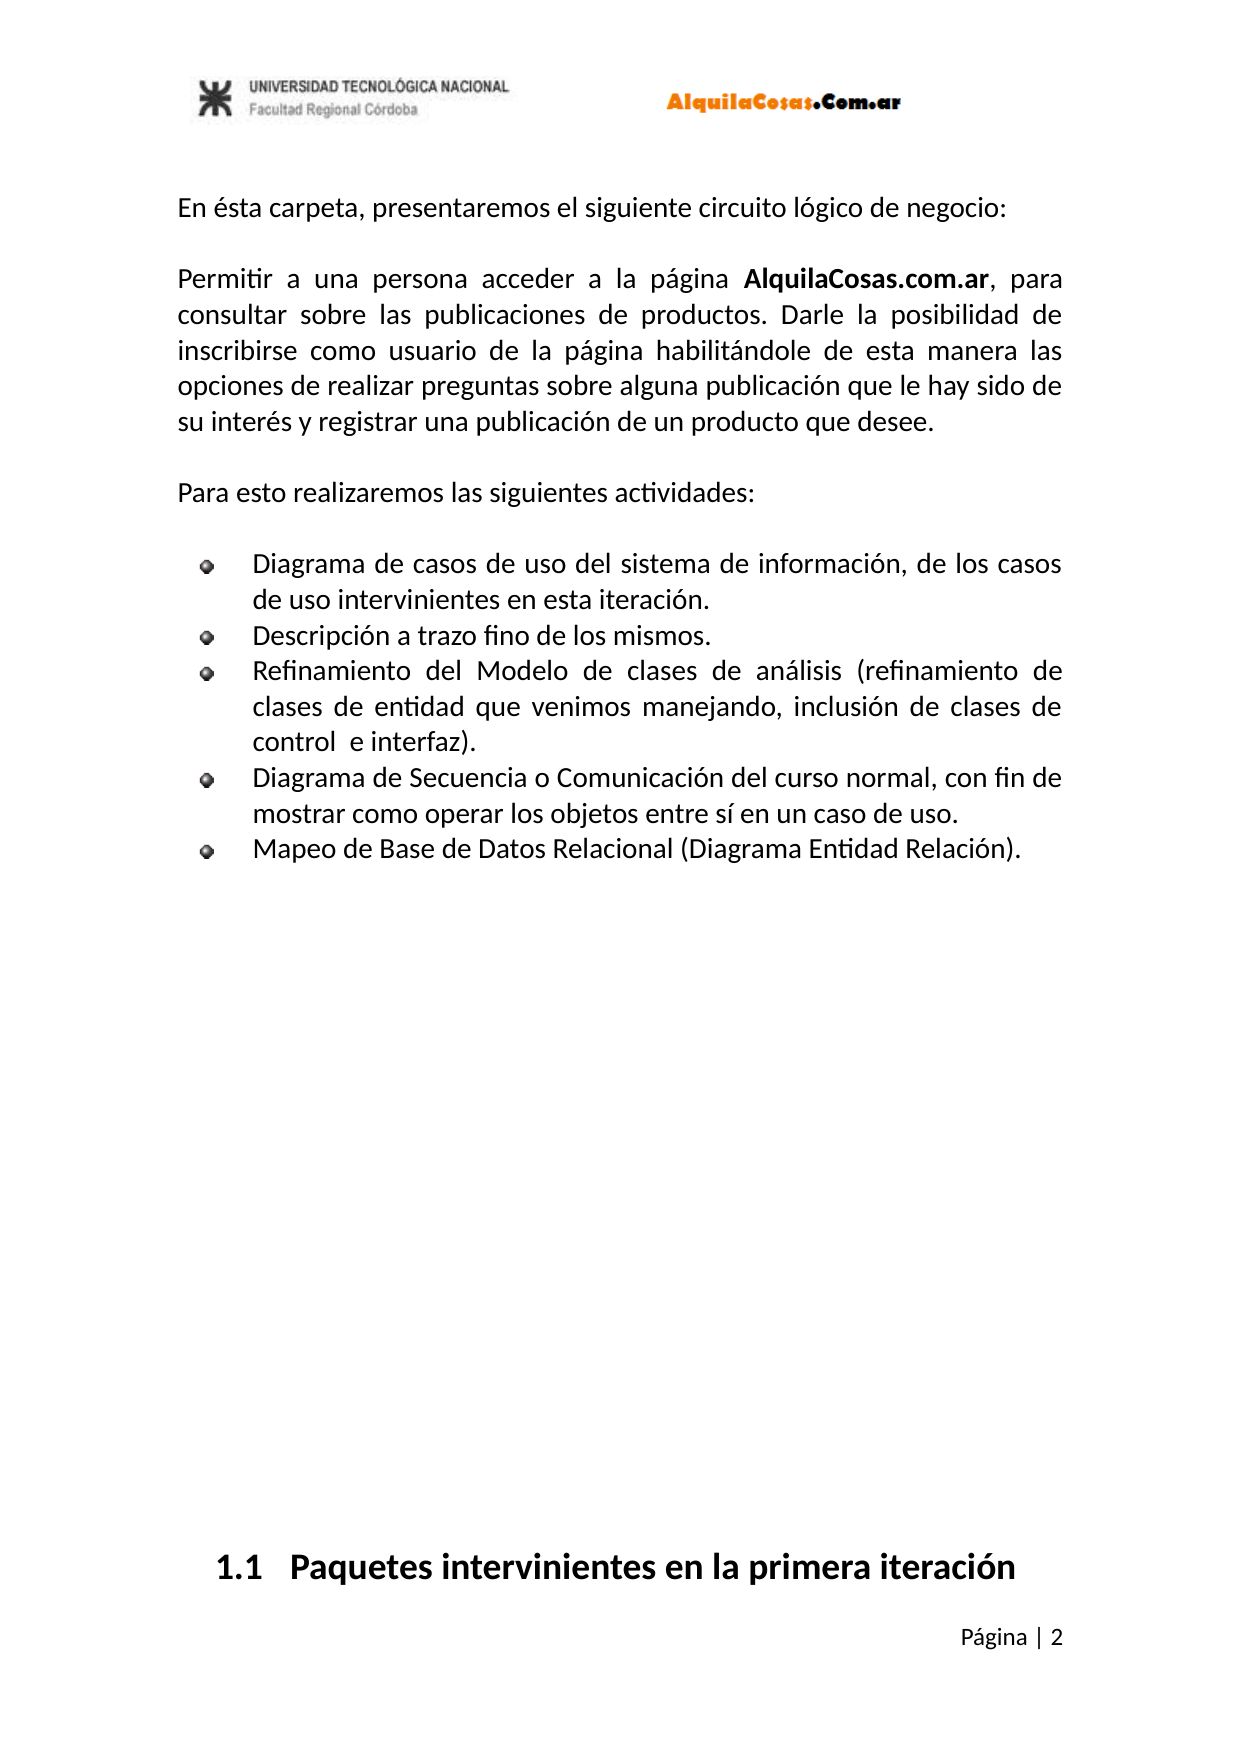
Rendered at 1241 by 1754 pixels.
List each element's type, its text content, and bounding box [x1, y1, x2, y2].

text En ésta carpeta, presentaremos el siguiente circuito lógico de negocio: [177, 189, 1063, 225]
list Refinamiento del Modelo de clases de análisis (refinamiento de clases de entidad que venimos manejando, inclusión de clases de control e interfaz). [215, 652, 1063, 759]
text Permitir a una persona acceder a la página AlquilaCosas.com.ar, para consultar sobre las publicaciones de productos. Darle la posibilidad de inscribirse como usuario de la página habilitándole de esta manera las opciones de realizar preguntas sobre alguna publicación que le hay sido de su interés y registrar una publicación de un producto que desee. [177, 260, 1063, 438]
picture [661, 73, 907, 125]
text Para esto realizaremos las siguientes actividades: [177, 474, 1063, 510]
picture [197, 770, 214, 788]
list Diagrama de casos de uso del sistema de información, de los casos de uso intervinientes en esta iteración. [215, 545, 1063, 617]
picture [189, 76, 518, 125]
list Diagrama de Secuencia o Comunicación del curso normal, con fin de mostrar como operar los objetos entre sí en un caso de uso. [215, 759, 1063, 830]
list Paquetes intervinientes en la primera iteración [215, 1543, 1063, 1589]
list Descripción a trazo fino de los mismos. [215, 617, 1063, 652]
list Mapeo de Base de Datos Relacional (Diagrama Entidad Relación). [215, 830, 1063, 866]
picture [197, 664, 214, 681]
picture [197, 628, 214, 645]
picture [197, 842, 214, 859]
picture [197, 557, 214, 574]
